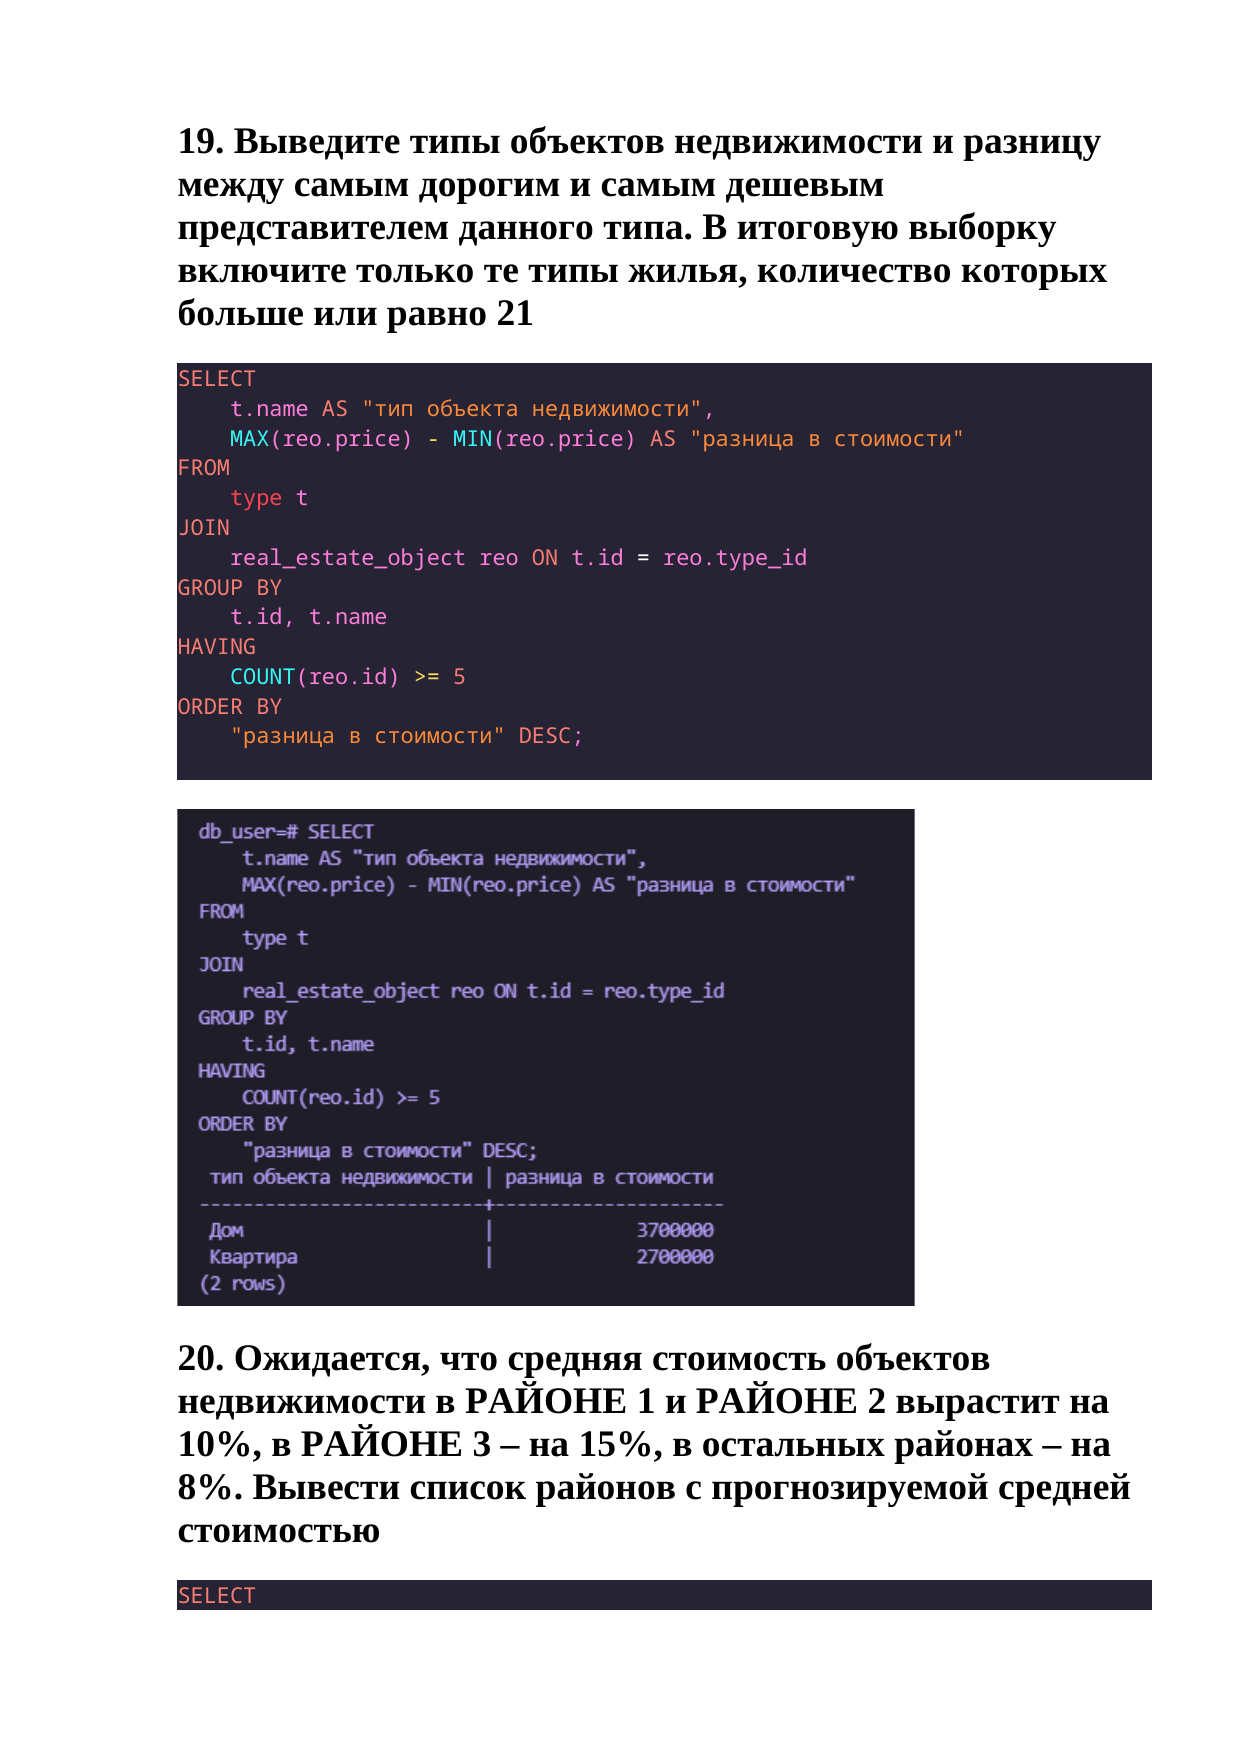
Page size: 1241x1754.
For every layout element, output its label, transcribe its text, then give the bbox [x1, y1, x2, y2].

text 20. Ожидается, что средняя стоимость объектов недвижимости в РАЙОНЕ 1 и РАЙОНЕ 2 вырастит на 10%, в РАЙОНЕ 3 – на 15%, в остальных районах – на 8%. Вывести список районов с прогнозируемой средней стоимостью [177, 1335, 1152, 1551]
text type t [177, 482, 1152, 512]
text MAX(reo.price) - MIN(reo.price) AS "разница в стоимости" [177, 422, 1152, 452]
text "разница в стоимости" DESC; [177, 720, 1152, 750]
text real_estate_object reo ON t.id = reo.type_id [177, 542, 1152, 571]
text GROUP BY [177, 571, 1152, 601]
picture [177, 809, 915, 1306]
text t.id, t.name [177, 601, 1152, 631]
text ORDER BY [177, 691, 1152, 720]
text 19. Выведите типы объектов недвижимости и разницу между самым дорогим и самым дешевым представителем данного типа. В итоговую выборку включите только те типы жилья, количество которых больше или равно 21 [177, 118, 1152, 334]
text HAVING [177, 631, 1152, 661]
text COUNT(reo.id) >= 5 [177, 661, 1152, 691]
text SELECT [177, 363, 1152, 393]
text SELECT [177, 1580, 1152, 1610]
text t.name AS "тип объекта недвижимости", [177, 393, 1152, 422]
text JOIN [177, 512, 1152, 542]
text FROM [177, 452, 1152, 482]
